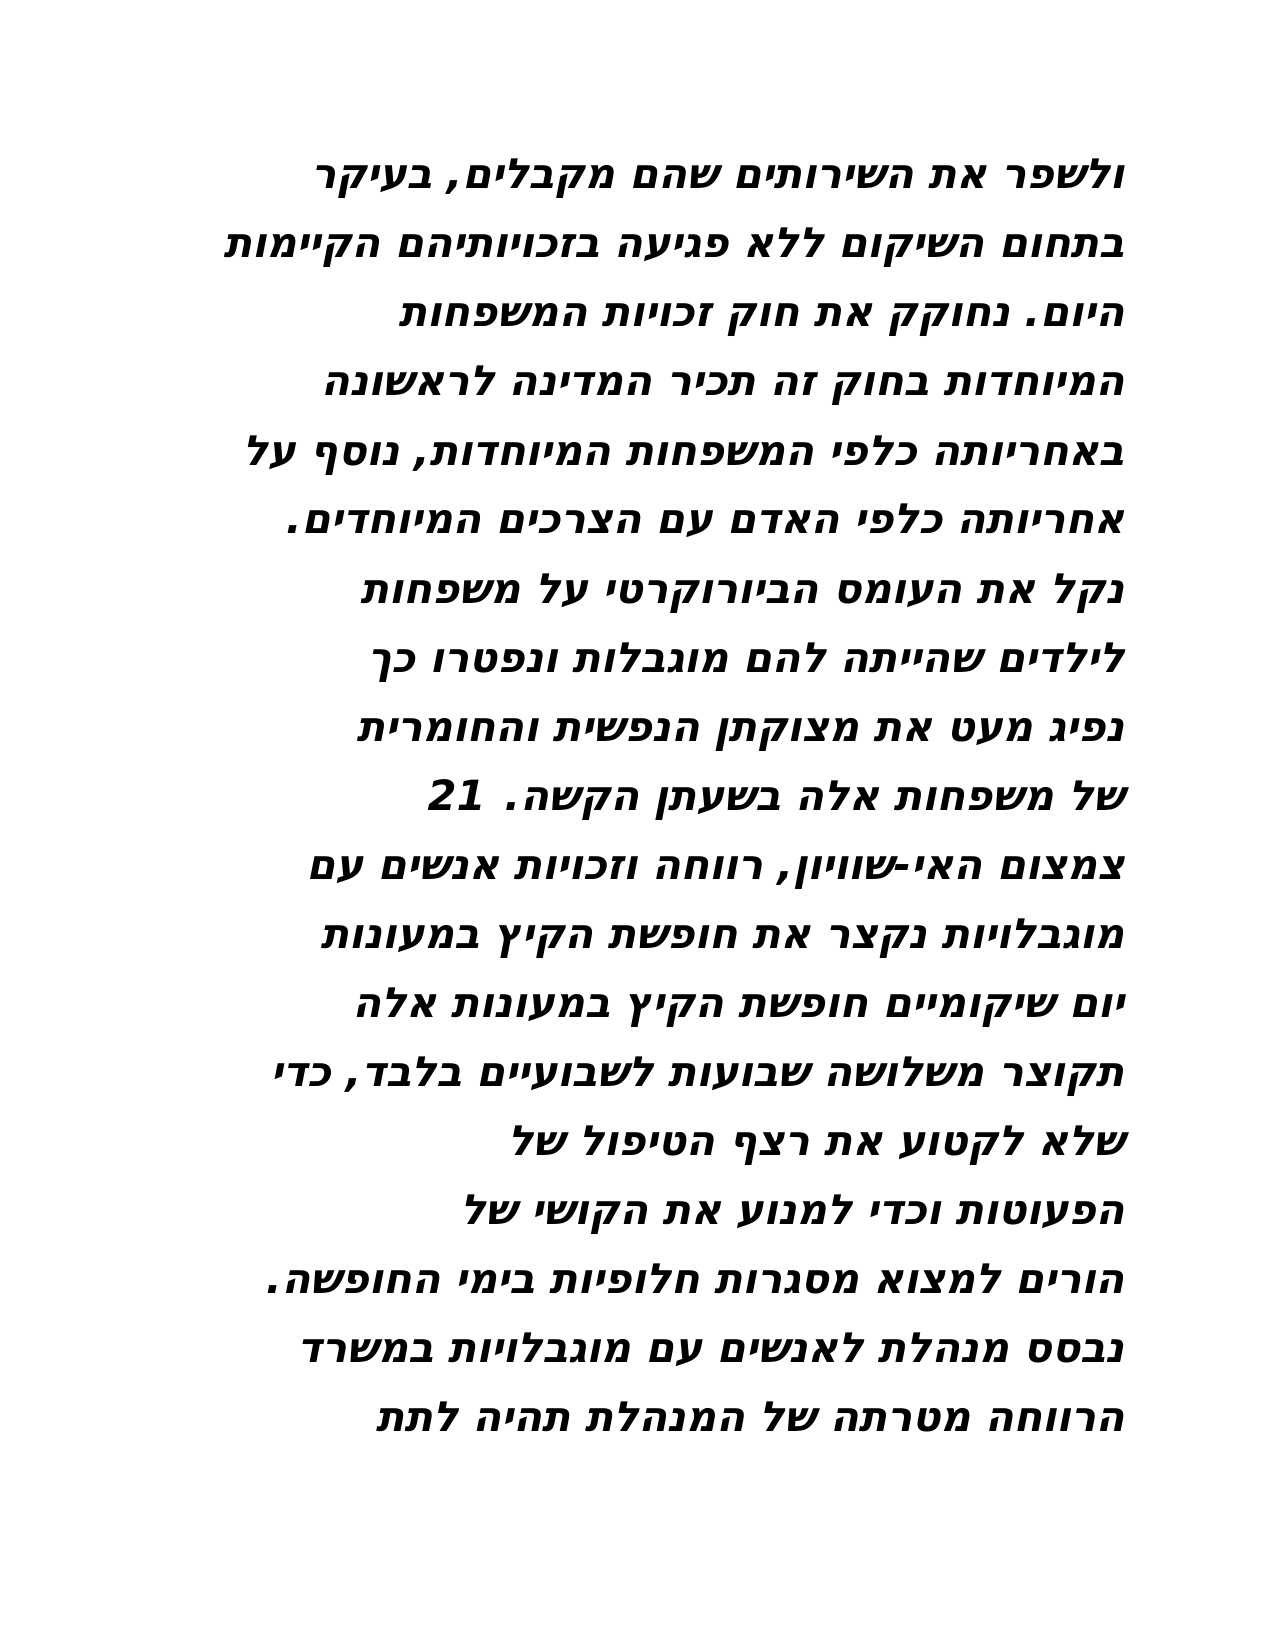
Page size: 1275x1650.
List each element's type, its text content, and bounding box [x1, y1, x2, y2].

text הפעוטות וכדי למנוע את הקושי של [150, 1186, 1125, 1234]
text נבסס מנהלת לאנשים עם מוגבלויות במשרד [150, 1324, 1125, 1373]
text יום שיקומיים חופשת הקיץ במעונות אלה [150, 979, 1125, 1027]
text צמצום האי-שוויון, רווחה וזכויות אנשים עם [150, 841, 1125, 889]
text שלא לקטוע את רצף הטיפול של [150, 1117, 1125, 1165]
text תקוצר משלושה שבועות לשבועיים בלבד, כדי [150, 1048, 1125, 1096]
text הורים למצוא מסגרות חלופיות בימי החופשה. [150, 1255, 1125, 1303]
text אחריותה כלפי האדם עם הצרכים המיוחדים. [150, 495, 1125, 544]
text המיוחדות בחוק זה תכיר המדינה לראשונה [150, 357, 1125, 406]
text לילדים שהייתה להם מוגבלות ונפטרו כך [150, 633, 1125, 682]
text נפיג מעט את מצוקתן הנפשית והחומרית [150, 702, 1125, 751]
text נקל את העומס הביורוקרטי על משפחות [150, 564, 1125, 613]
text מוגבלויות נקצר את חופשת הקיץ במעונות [150, 910, 1125, 958]
text של משפחות אלה בשעתן הקשה. 21 [150, 772, 1125, 820]
text הרווחה מטרתה של המנהלת תהיה לתת [150, 1393, 1125, 1442]
text באחריותה כלפי המשפחות המיוחדות, נוסף על [150, 426, 1125, 475]
text בתחום השיקום ללא פגיעה בזכויותיהם הקיימות [150, 219, 1125, 268]
text היום. נחוקק את חוק זכויות המשפחות [150, 288, 1125, 337]
text ולשפר את השירותים שהם מקבלים, בעיקר [150, 150, 1125, 198]
